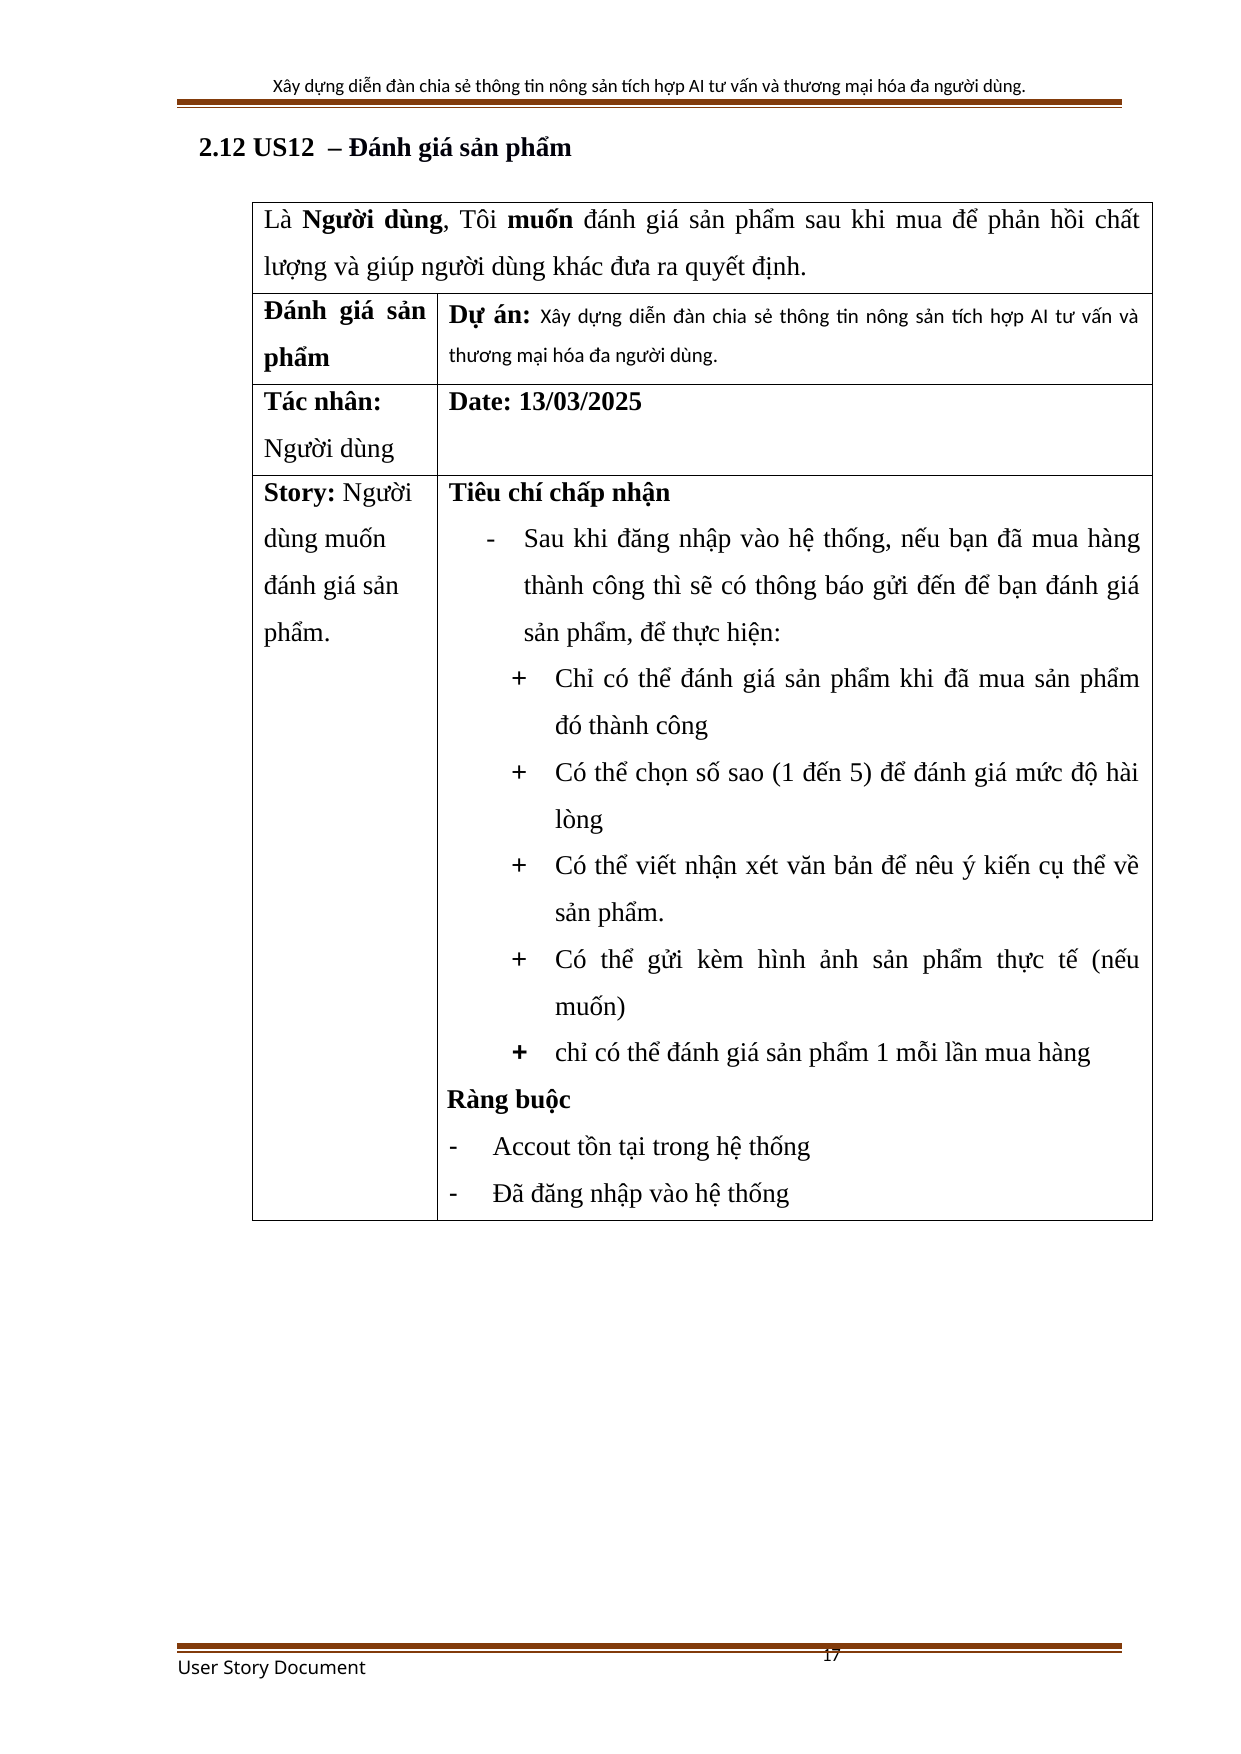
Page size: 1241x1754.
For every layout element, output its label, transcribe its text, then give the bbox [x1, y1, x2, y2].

table_cell Tác nhân: Người dùng [253, 385, 437, 475]
table_cell Story: Người dùng muốn đánh giá sản phẩm. [253, 476, 437, 1220]
table_cell Đánh giá sản phẩm [253, 294, 437, 384]
table_header Là Người dùng, Tôi muốn đánh giá sản phẩm sau khi mua để phản hồi chất lượng và giúp người dùng khác đưa ra quyết định. [253, 203, 1152, 293]
table_cell Date: 13/03/2025 [438, 385, 1152, 475]
list 2.12 US12 – Đánh giá sản phẩm [198, 131, 1122, 162]
table_cell Tiêu chí chấp nhận Sau khi đăng nhập vào hệ thống, nếu bạn đã mua hàng thành công thì sẽ có thông báo gửi đến để bạn đánh giá sản phẩm, để thực hiện: Chỉ có thể đánh giá sản phẩm khi đã mua sản phẩm đó thành công Có thể chọn số sao (1 đến 5) để đánh giá mức độ hài lòng Có thể viết nhận xét văn bản để nêu ý kiến cụ thể về sản phẩm. Có thể gửi kèm hình ảnh sản phẩm thực tế (nếu muốn) chỉ có thể đánh giá sản phẩm 1 mỗi lần mua hàng Ràng buộc Accout tồn tại trong hệ thống Đã đăng nhập vào hệ thống [438, 476, 1152, 1220]
table_cell Dự án: [438, 294, 1152, 384]
